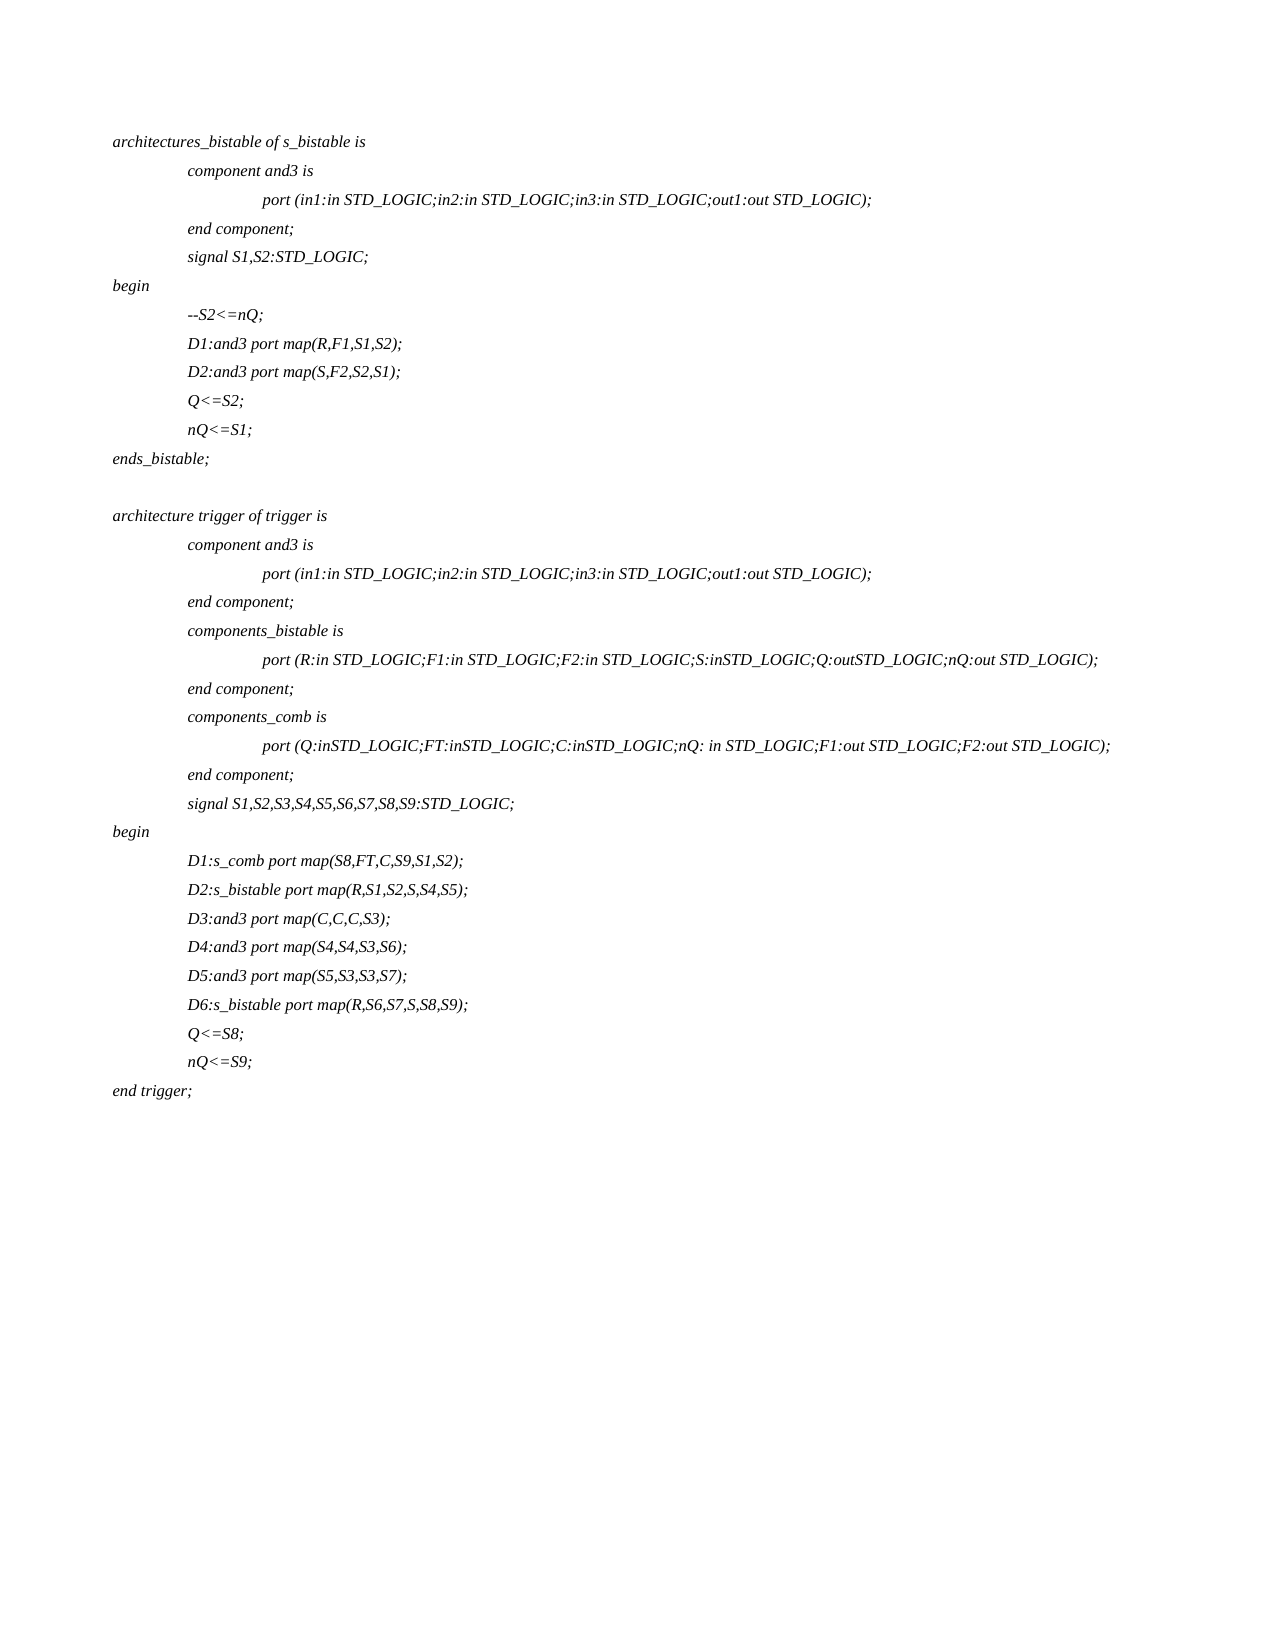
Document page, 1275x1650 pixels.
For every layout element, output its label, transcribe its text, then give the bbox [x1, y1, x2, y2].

text D2:and3 port map(S,F2,S2,S1); [112, 362, 1162, 381]
text end trigger; [112, 1081, 1162, 1100]
text D4:and3 port map(S4,S4,S3,S6); [112, 937, 1162, 956]
text D2:s_bistable port map(R,S1,S2,S,S4,S5); [112, 880, 1162, 899]
text signal S1,S2,S3,S4,S5,S6,S7,S8,S9:STD_LOGIC; [112, 793, 1162, 813]
text D3:and3 port map(C,C,C,S3); [112, 908, 1162, 928]
text end component; [112, 592, 1162, 611]
text ends_bistable; [112, 448, 1162, 468]
text component and3 is [112, 161, 1162, 180]
text component and3 is [112, 535, 1162, 554]
text begin [112, 822, 1162, 841]
text port (R:in STD_LOGIC;F1:in STD_LOGIC;F2:in STD_LOGIC;S:inSTD_LOGIC;Q:outSTD_LOGIC;nQ:out STD_LOGIC); [112, 650, 1162, 669]
text components_bistable is [112, 621, 1162, 640]
text end component; [112, 678, 1162, 698]
text components_comb is [112, 707, 1162, 726]
text Q<=S8; [112, 1023, 1162, 1043]
text end component; [112, 218, 1162, 238]
text Q<=S2; [112, 391, 1162, 410]
text architectures_bistable of s_bistable is [112, 132, 1162, 151]
text D1:s_comb port map(S8,FT,C,S9,S1,S2); [112, 851, 1162, 870]
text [112, 190, 1162, 209]
text --S2<=nQ; [112, 305, 1162, 324]
text D5:and3 port map(S5,S3,S3,S7); [112, 966, 1162, 985]
text port (Q:inSTD_LOGIC;FT:inSTD_LOGIC;C:inSTD_LOGIC;nQ: in STD_LOGIC;F1:out STD_LOGIC;F2:out STD_LOGIC); [112, 736, 1162, 755]
text architecture trigger of trigger is [112, 506, 1162, 525]
text nQ<=S1; [112, 420, 1162, 439]
text begin [112, 276, 1162, 295]
text end component; [112, 765, 1162, 784]
text D1:and3 port map(R,F1,S1,S2); [112, 333, 1162, 353]
text port (in1:in STD_LOGIC;in2:in STD_LOGIC;in3:in STD_LOGIC;out1:out STD_LOGIC); [112, 563, 1162, 583]
text signal S1,S2:STD_LOGIC; [112, 247, 1162, 266]
text nQ<=S9; [112, 1052, 1162, 1071]
text D6:s_bistable port map(R,S6,S7,S,S8,S9); [112, 995, 1162, 1014]
